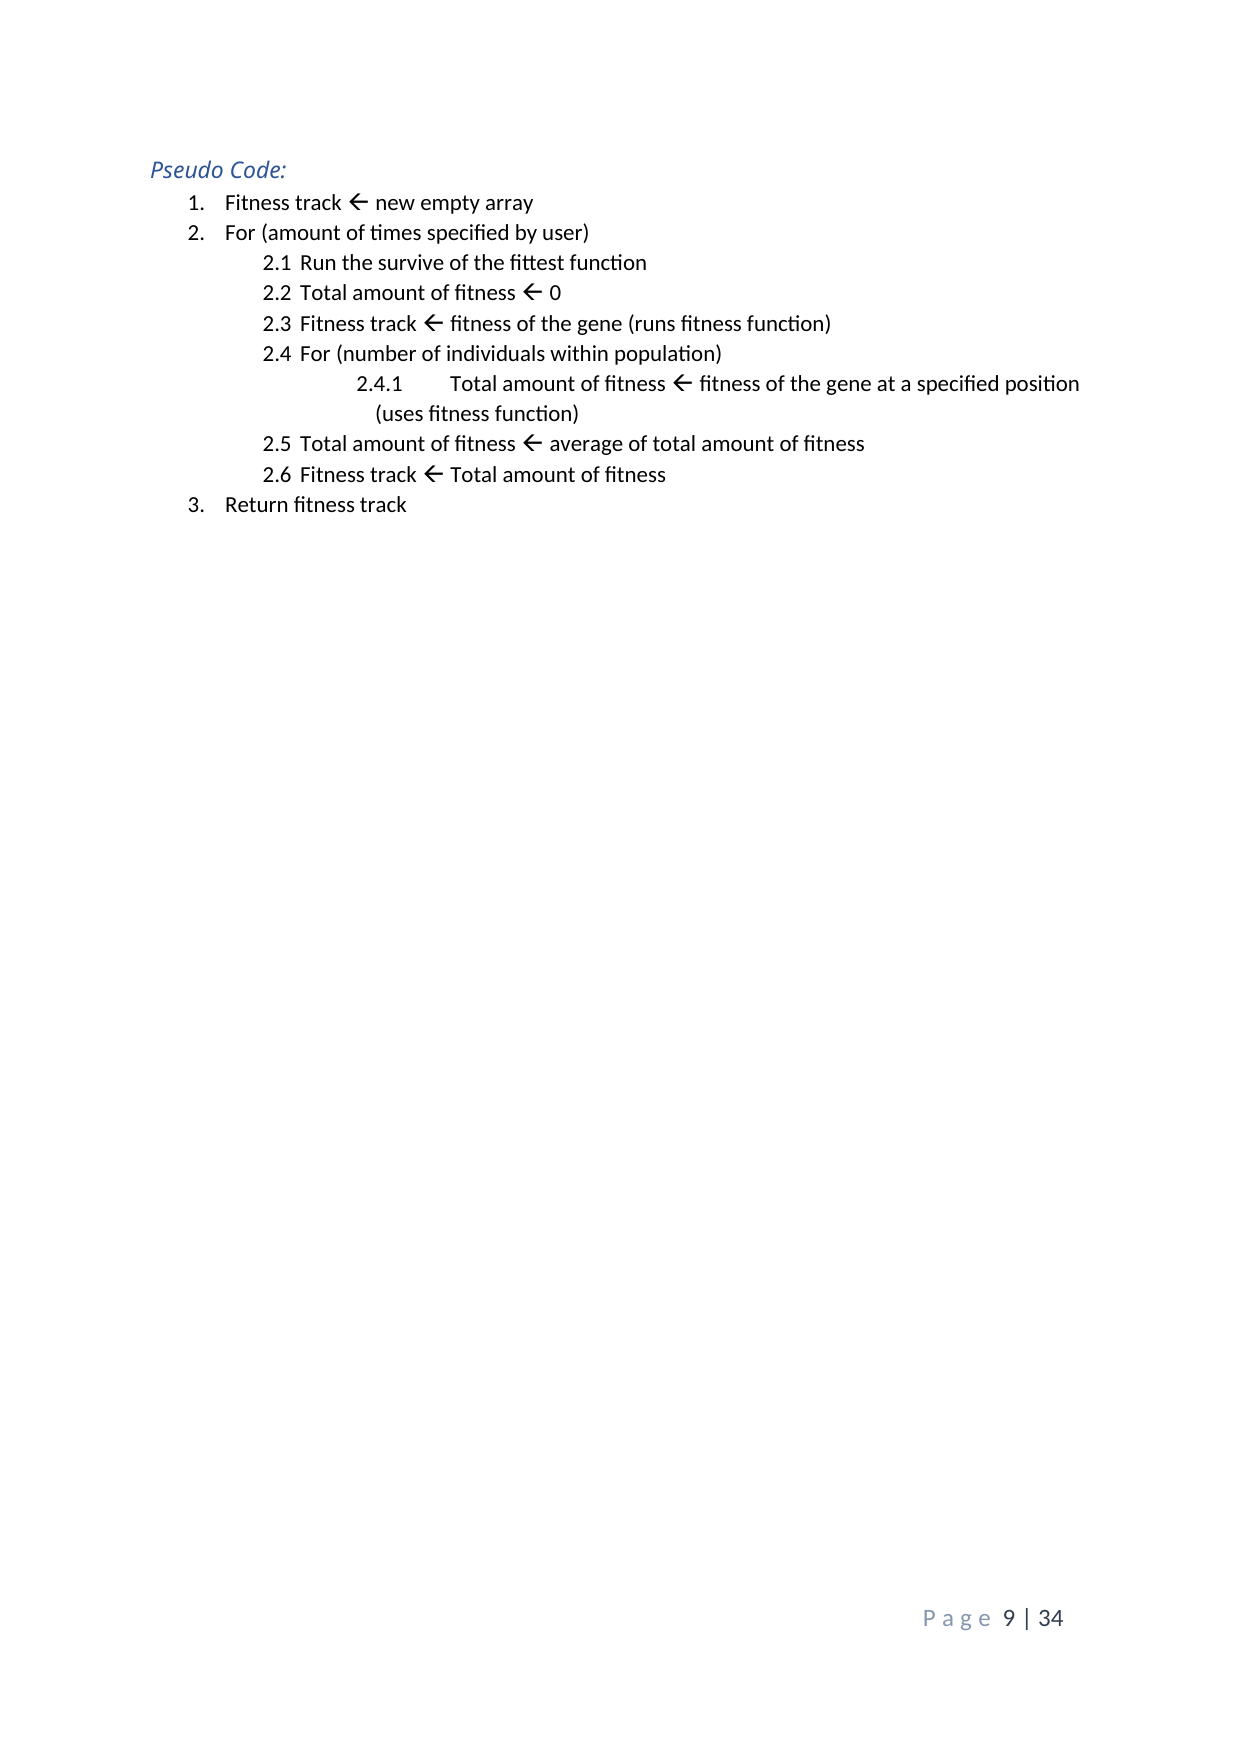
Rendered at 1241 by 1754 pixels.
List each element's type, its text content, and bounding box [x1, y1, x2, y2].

list For (number of individuals within population) [262, 339, 1090, 367]
list Fitness track Total amount of fitness [262, 460, 1090, 488]
list Total amount of fitness average of total amount of fitness [262, 429, 1090, 458]
list Run the survive of the fittest function [262, 248, 1090, 276]
list Fitness track new empty array [187, 188, 1090, 216]
list Total amount of fitness 0 [262, 278, 1090, 307]
list Return fitness track [187, 490, 1090, 518]
list Fitness track fitness of the gene (runs fitness function) [262, 309, 1090, 337]
list For (amount of times specified by user) [187, 218, 1090, 246]
list Total amount of fitness fitness of the gene at a specified position (uses fitness function) [356, 369, 1090, 427]
subtitle Pseudo Code: [150, 154, 1090, 185]
